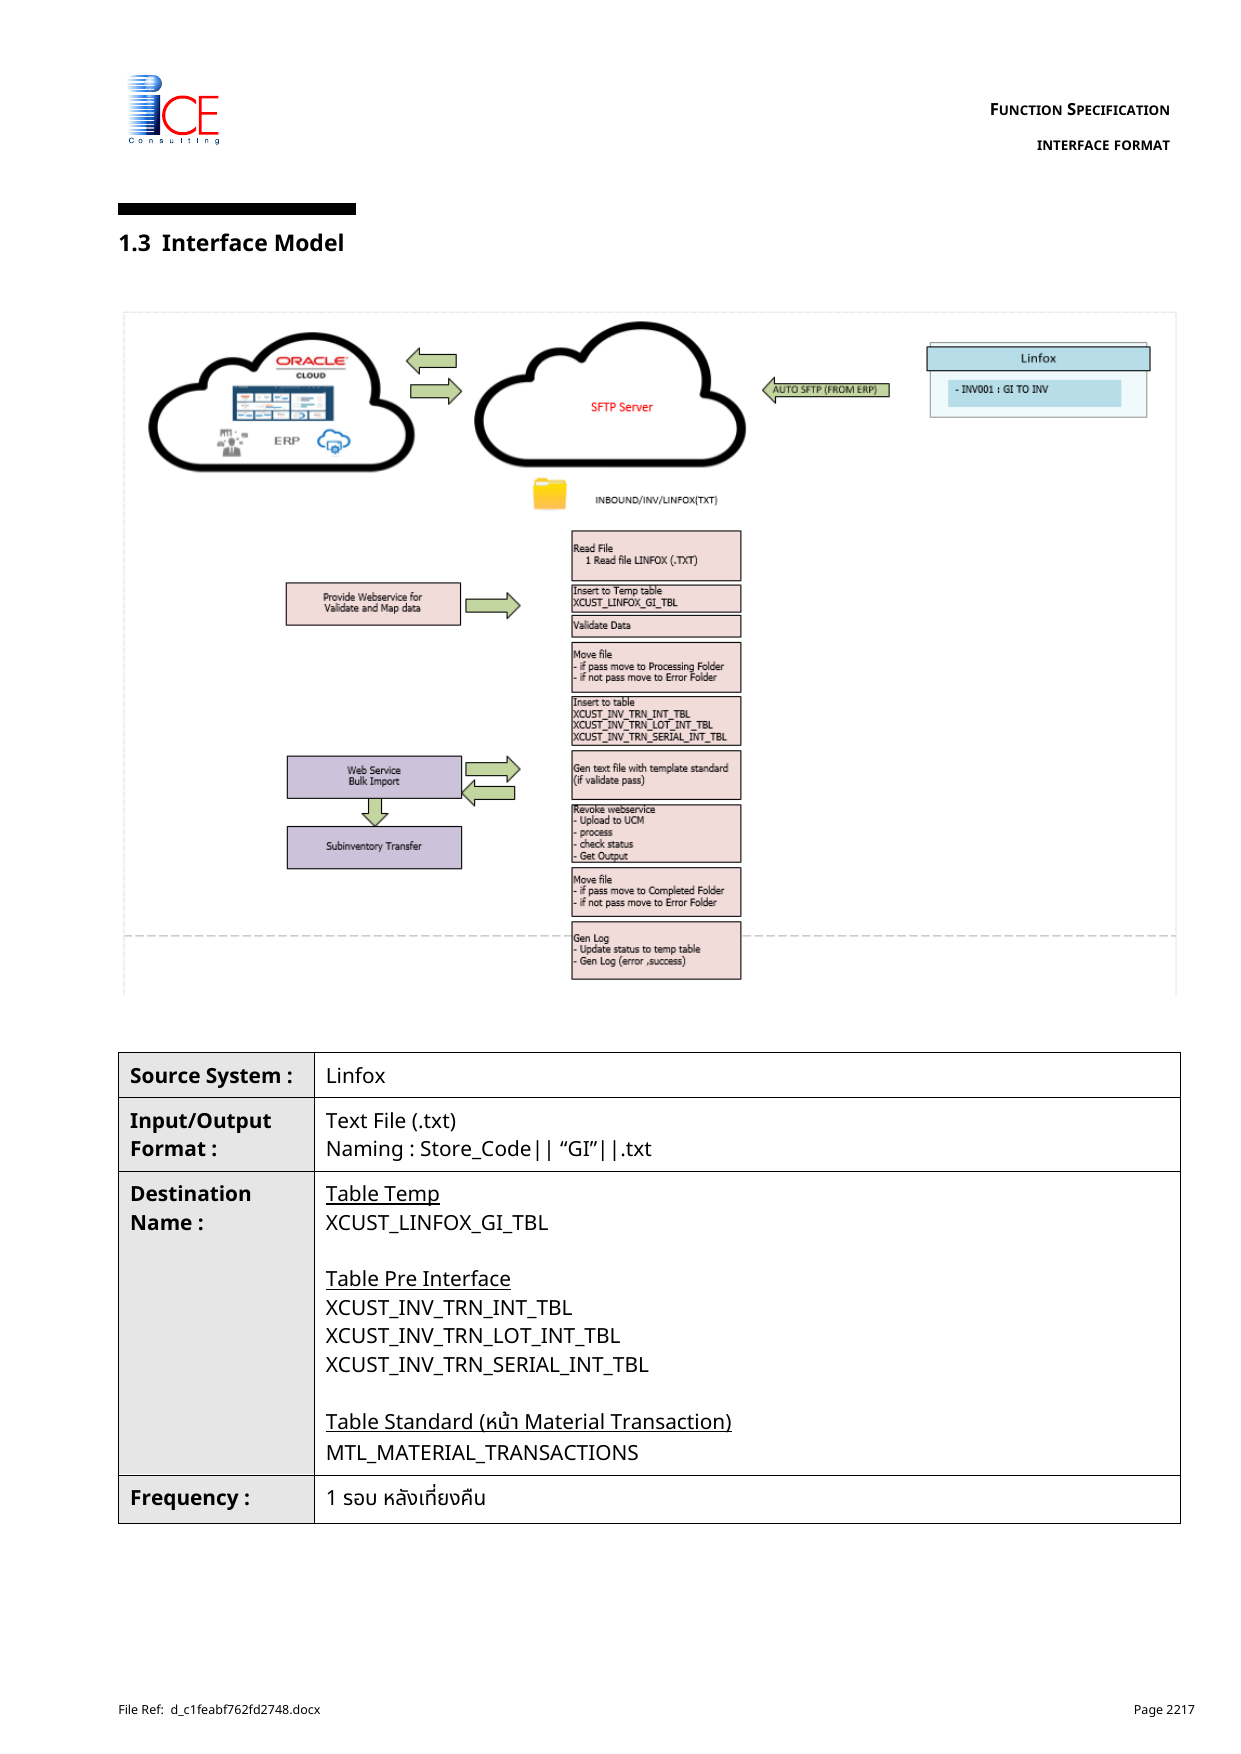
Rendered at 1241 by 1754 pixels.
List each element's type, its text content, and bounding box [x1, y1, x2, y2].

table_cell Text File (.txt) Naming : Store_Code|| “GI”||.txt [315, 1098, 1180, 1171]
subtitle Interface Model [118, 227, 1181, 258]
table_header Source System : [119, 1053, 314, 1097]
table_cell Input/Output Format : [119, 1098, 314, 1171]
table_cell 1 รอบ หลังเที่ยงคืน [315, 1476, 1180, 1523]
picture [118, 302, 1182, 996]
table_cell Destination Name : [119, 1172, 314, 1474]
table_cell Table Temp XCUST_LINFOX_GI_TBL Table Pre Interface XCUST_INV_TRN_INT_TBL XCUST_INV_TRN_LOT_INT_TBL XCUST_INV_TRN_SERIAL_INT_TBL Table Standard (หน้า Material Transaction) MTL_MATERIAL_TRANSACTIONS [315, 1172, 1180, 1474]
table_cell Frequency : [119, 1476, 314, 1523]
table_header Linfox [315, 1053, 1180, 1097]
